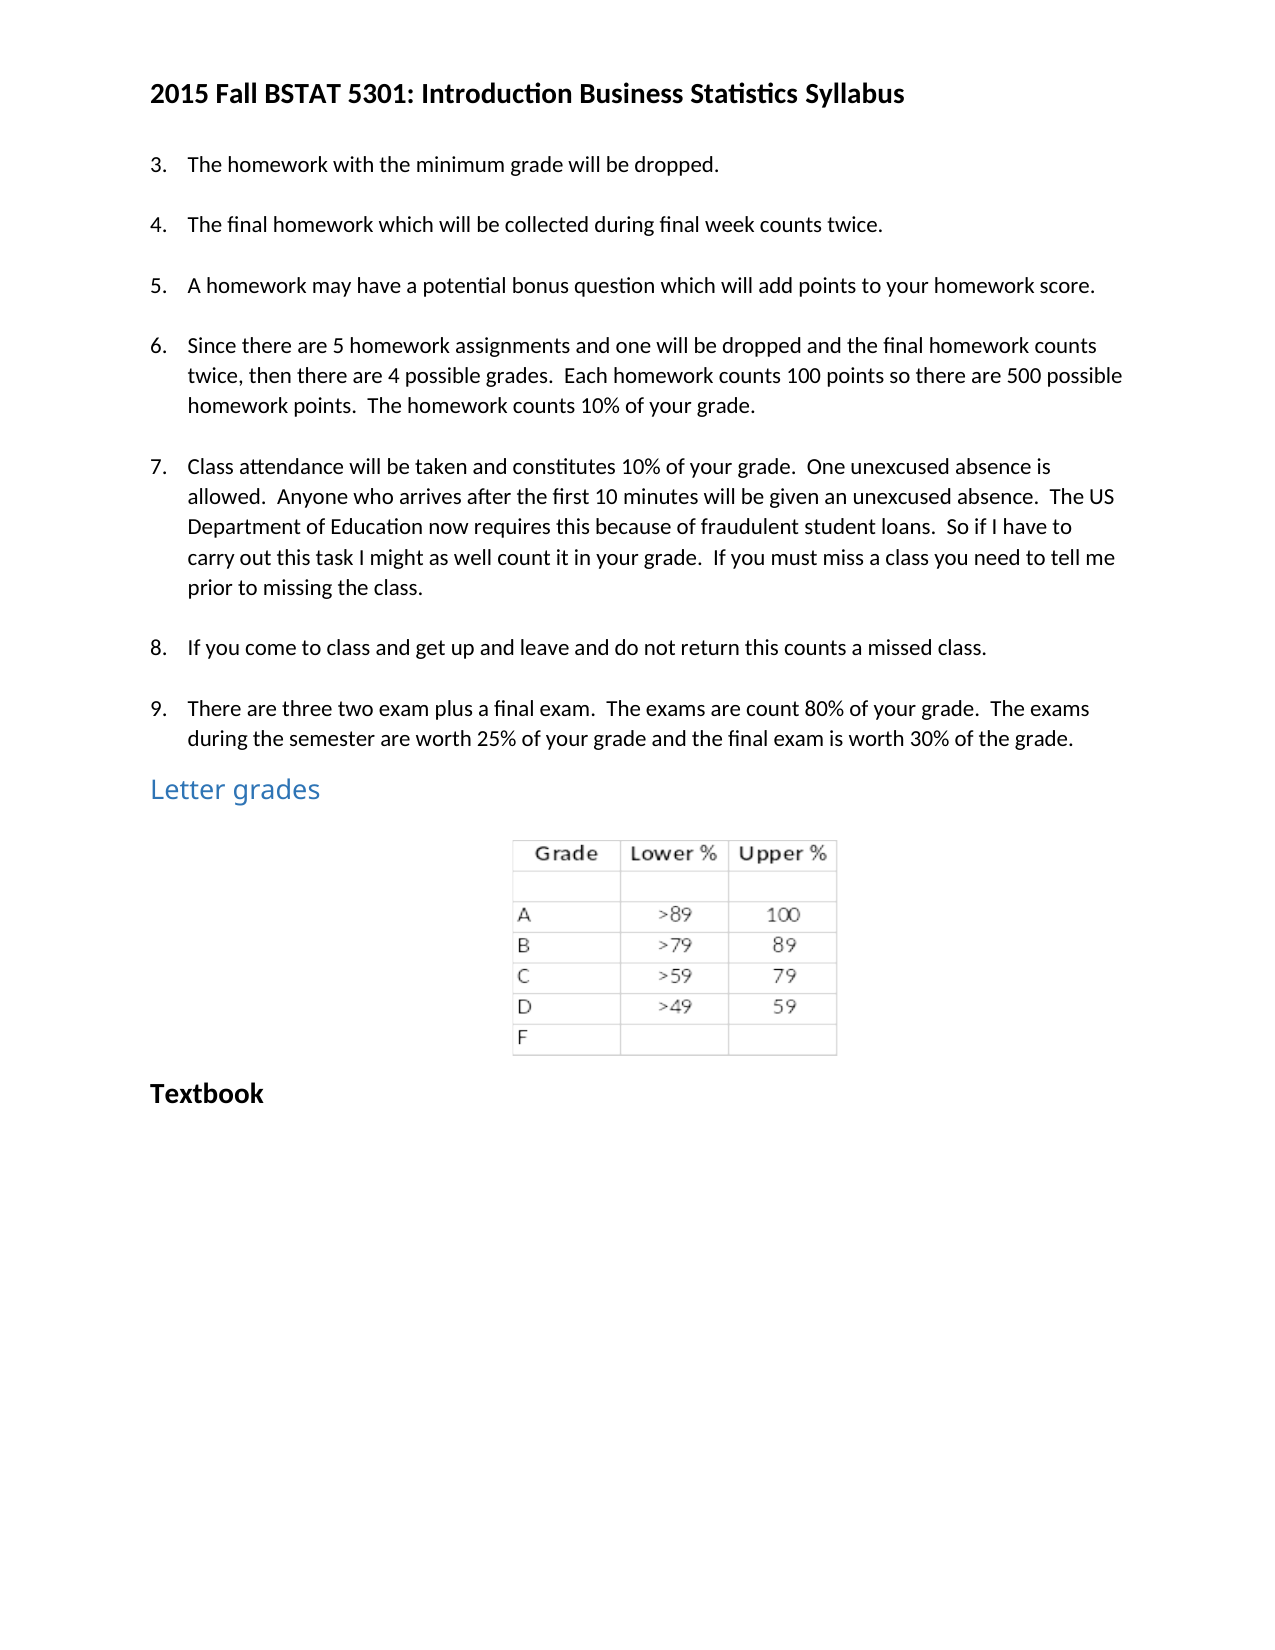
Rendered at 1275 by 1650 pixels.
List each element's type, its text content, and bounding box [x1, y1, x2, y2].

list The homework with the minimum grade will be dropped. [150, 150, 1125, 178]
list Class attendance will be taken and constitutes 10% of your grade. One unexcused absence is allowed. Anyone who arrives after the first 10 minutes will be given an unexcused absence. The US Department of Education now requires this because of fraudulent student loans. So if I have to carry out this task I might as well count it in your grade. If you must miss a class you need to tell me prior to missing the class. [150, 452, 1125, 601]
list The final homework which will be collected during final week counts twice. [150, 210, 1125, 238]
subtitle Letter grades [150, 771, 1125, 808]
list A homework may have a potential bonus question which will add points to your homework score. [150, 271, 1125, 299]
list If you come to class and get up and leave and do not return this counts a missed class. [150, 633, 1125, 661]
list There are three two exam plus a final exam. The exams are count 80% of your grade. The exams during the semester are worth 25% of your grade and the final exam is worth 30% of the grade. [150, 694, 1125, 752]
text Textbook [150, 1075, 1125, 1111]
list Since there are 5 homework assignments and one will be dropped and the final homework counts twice, then there are 4 possible grades. Each homework counts 100 points so there are 500 possible homework points. The homework counts 10% of your grade. [150, 331, 1125, 420]
